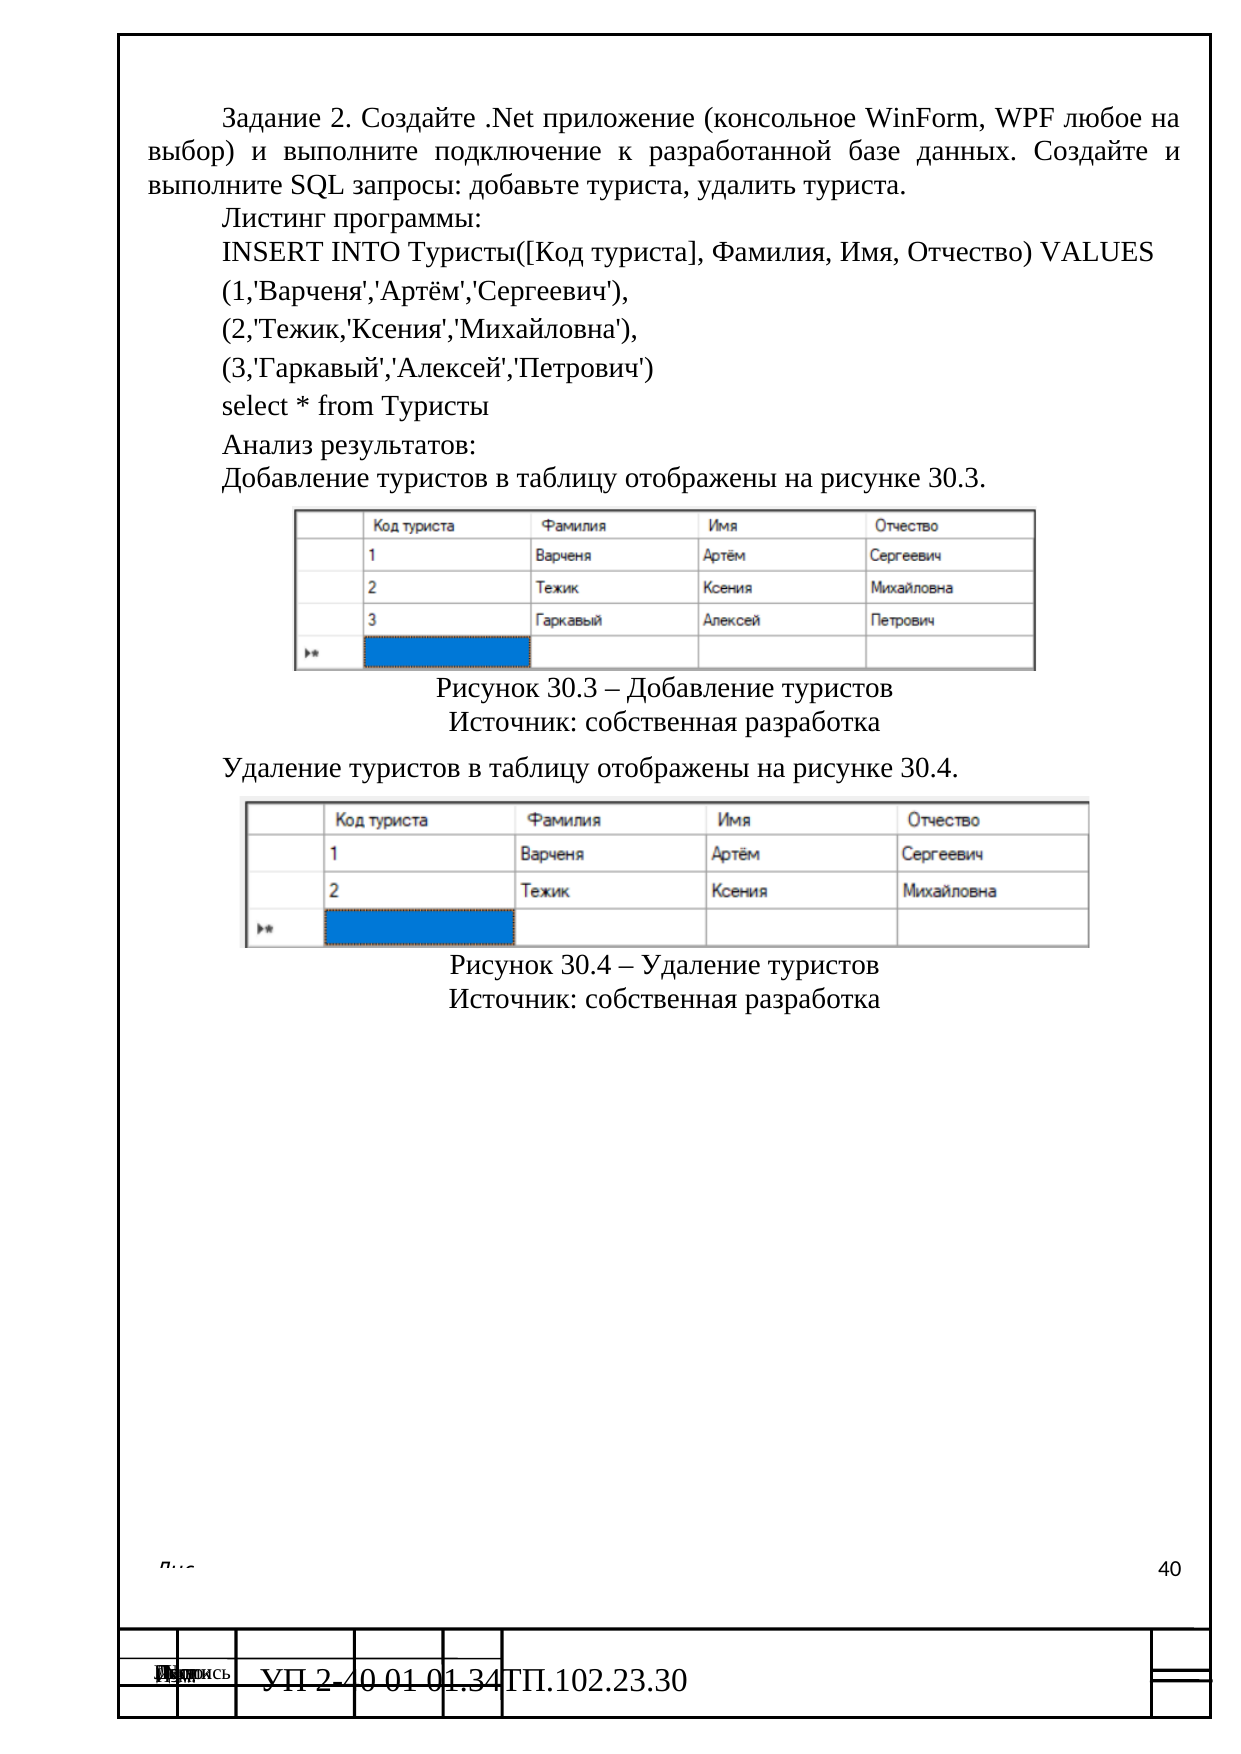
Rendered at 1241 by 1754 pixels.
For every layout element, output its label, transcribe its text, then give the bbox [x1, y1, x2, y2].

text Листинг программы: [148, 201, 1122, 234]
text Источник: собственная разработка [148, 981, 1181, 1014]
text select * from Туристы [148, 388, 1181, 422]
text Анализ результатов: [148, 427, 1181, 460]
text Добавление туристов в таблицу отображены на рисунке 30.3. [148, 460, 1181, 494]
text Задание 2. Создайте .Net приложение (консольное WinForm, WPF любое на выбор) и выполните подключение к разработанной базе данных. Создайте и выполните SQL запросы: добавьте туриста, удалить туриста. [148, 100, 1181, 201]
text INSERT INTO Туристы([Код туриста], Фамилия, Имя, Отчество) VALUES [148, 234, 1181, 268]
picture [292, 506, 1037, 671]
text Источник: собственная разработка [148, 704, 1181, 737]
text (3,'Гаркавый','Алексей','Петрович') [148, 350, 1181, 383]
picture [239, 796, 1090, 948]
text (1,'Варченя','Артём','Сергеевич'), [148, 273, 1181, 306]
text Удаление туристов в таблицу отображены на рисунке 30.4. [148, 750, 1181, 783]
text (2,'Тежик,'Ксения','Михайловна'), [148, 311, 1181, 345]
text Рисунок 30.4 – Удаление туристов [148, 947, 1181, 981]
text Рисунок 30.3 – Добавление туристов [148, 670, 1181, 704]
